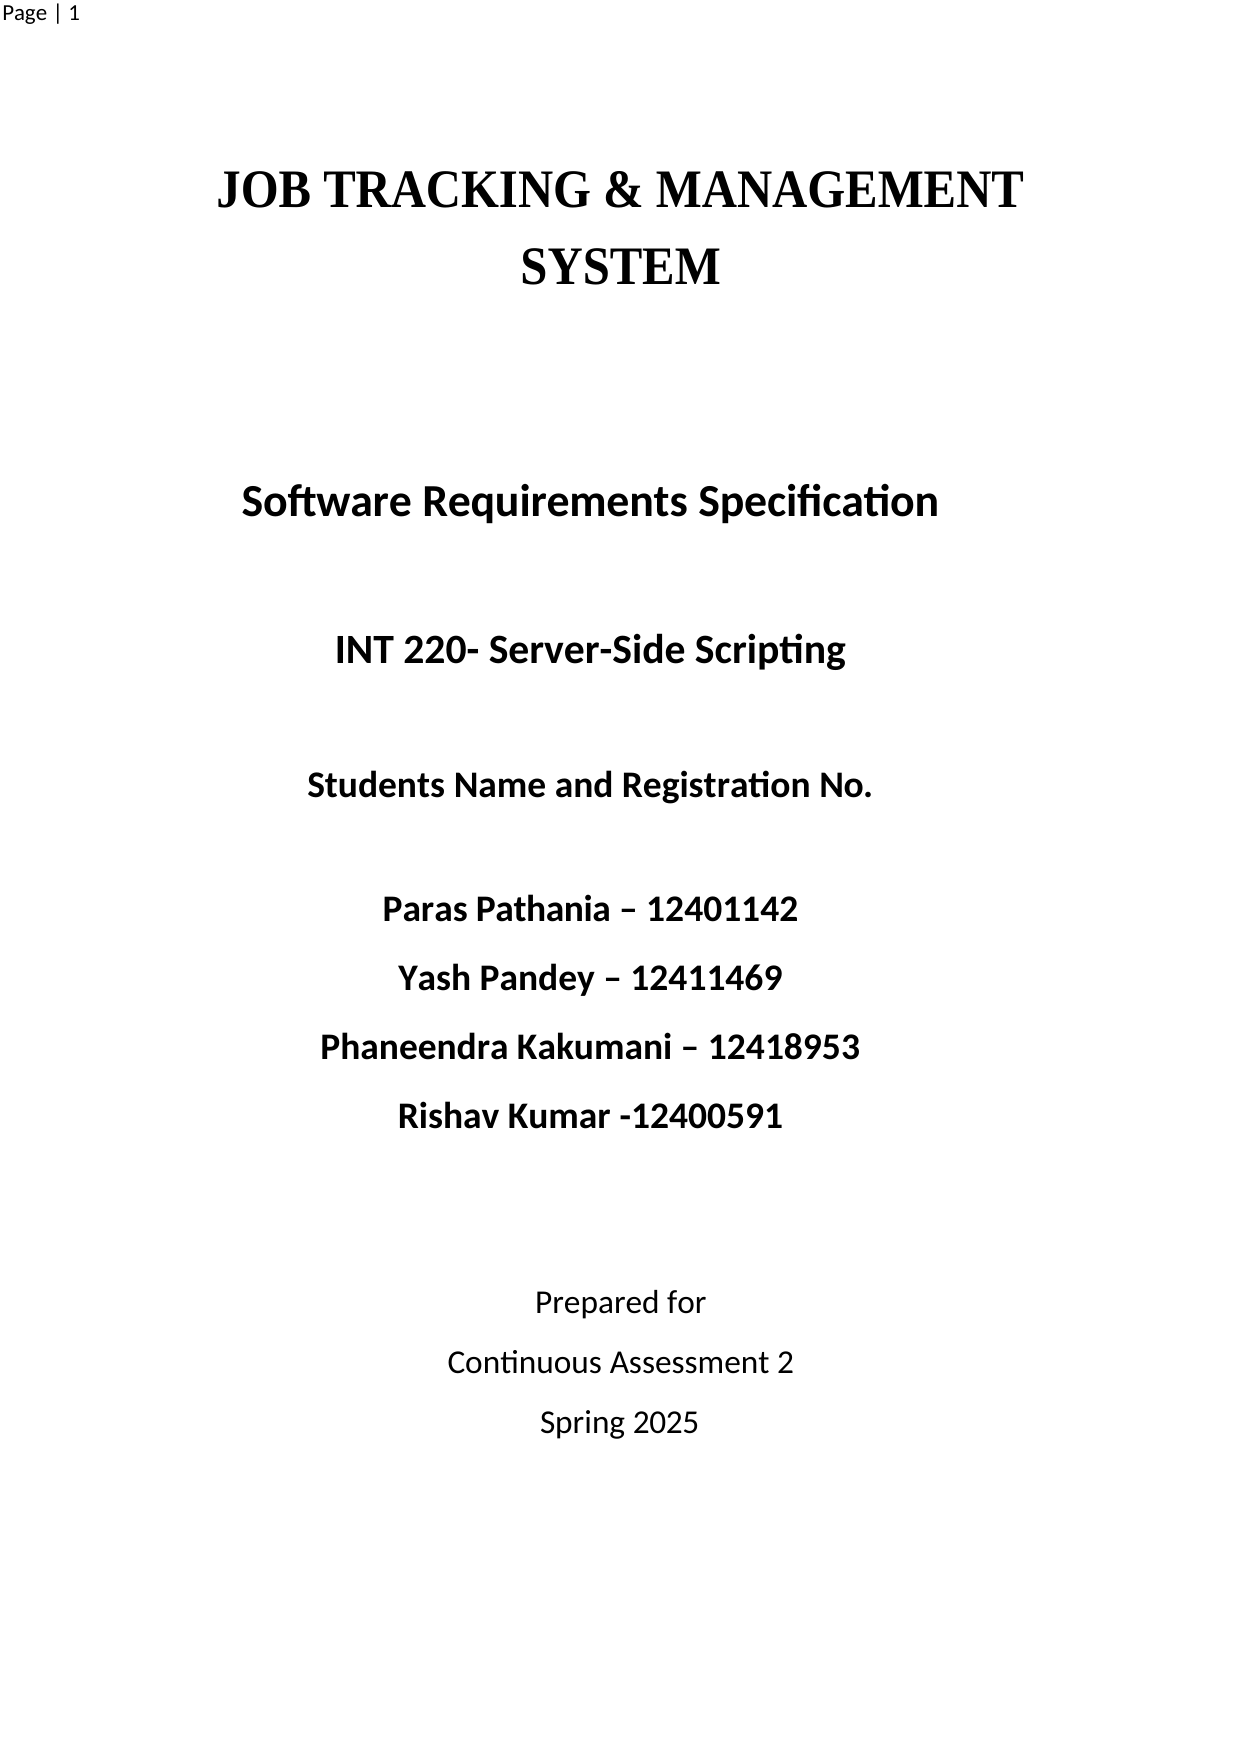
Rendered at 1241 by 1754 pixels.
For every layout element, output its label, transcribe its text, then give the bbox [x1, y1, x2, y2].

text Yash Pandey – 12411469 [148, 954, 1033, 1000]
text Phaneendra Kakumani – 12418953 [148, 1023, 1033, 1069]
text Software Requirements Specification [148, 472, 1033, 528]
text Paras Pathania – 12401142 [148, 885, 1033, 931]
text Prepared for Continuous Assessment 2 [447, 1281, 859, 1382]
text Students Name and Registration No. [148, 761, 1033, 807]
text Spring 2025 [540, 1402, 1093, 1442]
text INT 220- Server-Side Scripting [148, 623, 1033, 674]
text Rishav Kumar -12400591 [148, 1092, 1033, 1137]
title JOB TRACKING & MANAGEMENT SYSTEM [148, 157, 1093, 296]
